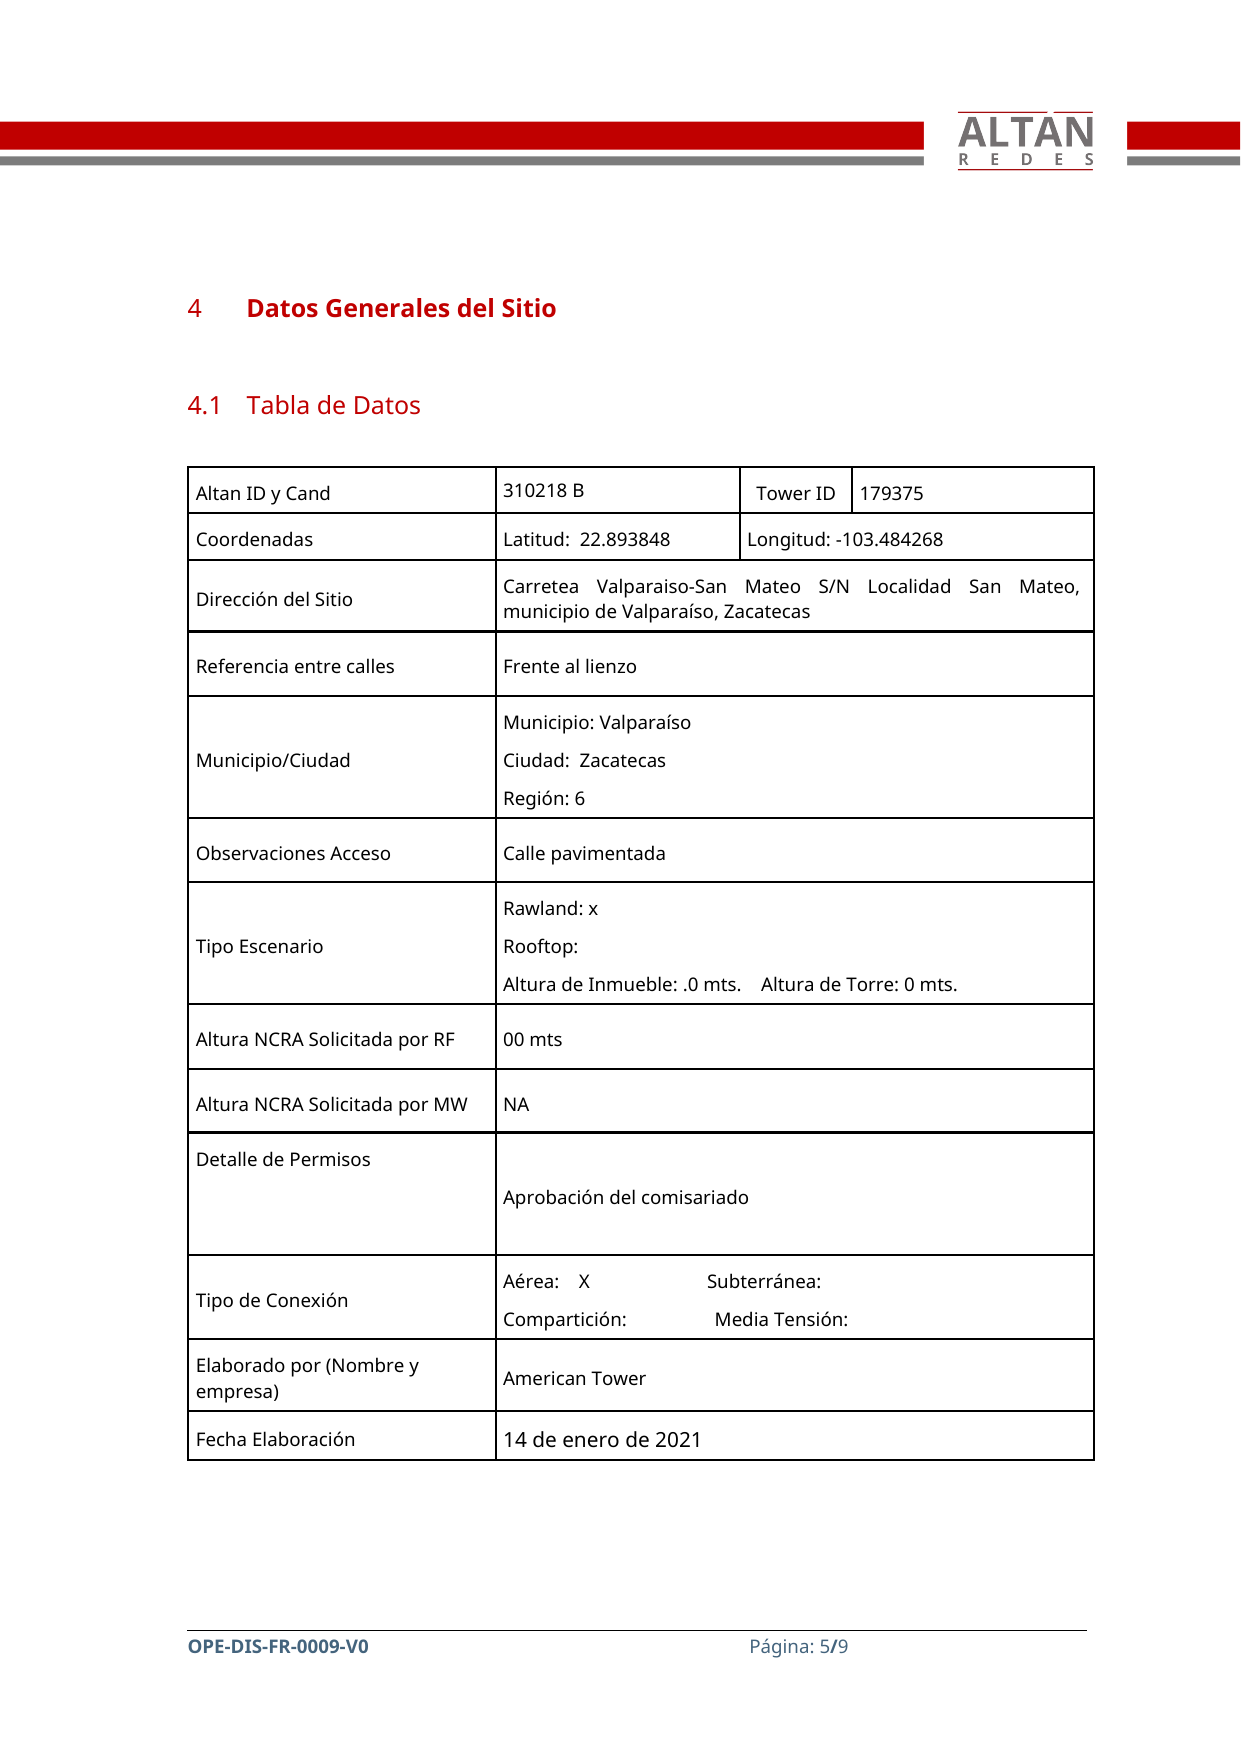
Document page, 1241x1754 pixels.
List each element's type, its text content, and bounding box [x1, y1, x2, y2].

table_cell Municipio: Valparaíso Ciudad: Zacatecas Región: 6 [497, 697, 1093, 817]
table_header 310218 B [497, 468, 739, 512]
table_cell Altura NCRA Solicitada por RF [189, 1005, 495, 1067]
table_cell American Tower [497, 1340, 1093, 1410]
subtitle Datos Generales del Sitio [187, 290, 1087, 324]
table_cell Elaborado por (Nombre y empresa) [189, 1340, 495, 1410]
table_cell Coordenadas [189, 514, 495, 558]
table_cell Latitud: 22.893848 [497, 514, 739, 558]
table_cell Detalle de Permisos [189, 1134, 495, 1254]
table_cell 14 de enero de 2021 [497, 1412, 1093, 1459]
table_cell Tipo Escenario [189, 883, 495, 1003]
table_cell Fecha Elaboración [189, 1412, 495, 1459]
table_header Tower ID [741, 468, 851, 512]
table_cell Calle pavimentada [497, 819, 1093, 881]
table_cell Aérea: X Subterránea: Compartición: Media Tensión: [497, 1256, 1093, 1338]
table_cell Frente al lienzo [497, 633, 1093, 694]
table_cell Carretea Valparaiso-San Mateo S/N Localidad San Mateo, municipio de Valparaíso, Zacatecas [497, 561, 1093, 630]
table_cell Dirección del Sitio [189, 561, 495, 630]
table_header 179375 [853, 468, 1093, 512]
table_cell Observaciones Acceso [189, 819, 495, 881]
table_cell Longitud: -103.484268 [741, 514, 1093, 558]
picture [957, 111, 1094, 171]
table_cell NA [497, 1070, 1093, 1131]
table_cell Municipio/Ciudad [189, 697, 495, 817]
table_cell Referencia entre calles [189, 633, 495, 694]
table_cell Aprobación del comisariado [497, 1134, 1093, 1254]
subtitle Tabla de Datos [187, 387, 1087, 422]
table_cell Tipo de Conexión [189, 1256, 495, 1338]
table_cell 00 mts [497, 1005, 1093, 1067]
table_cell Rawland: x Rooftop: Altura de Inmueble: .0 mts. Altura de Torre: 0 mts. [497, 883, 1093, 1003]
table_cell Altura NCRA Solicitada por MW [189, 1070, 495, 1131]
table_header Altan ID y Cand [189, 468, 495, 512]
